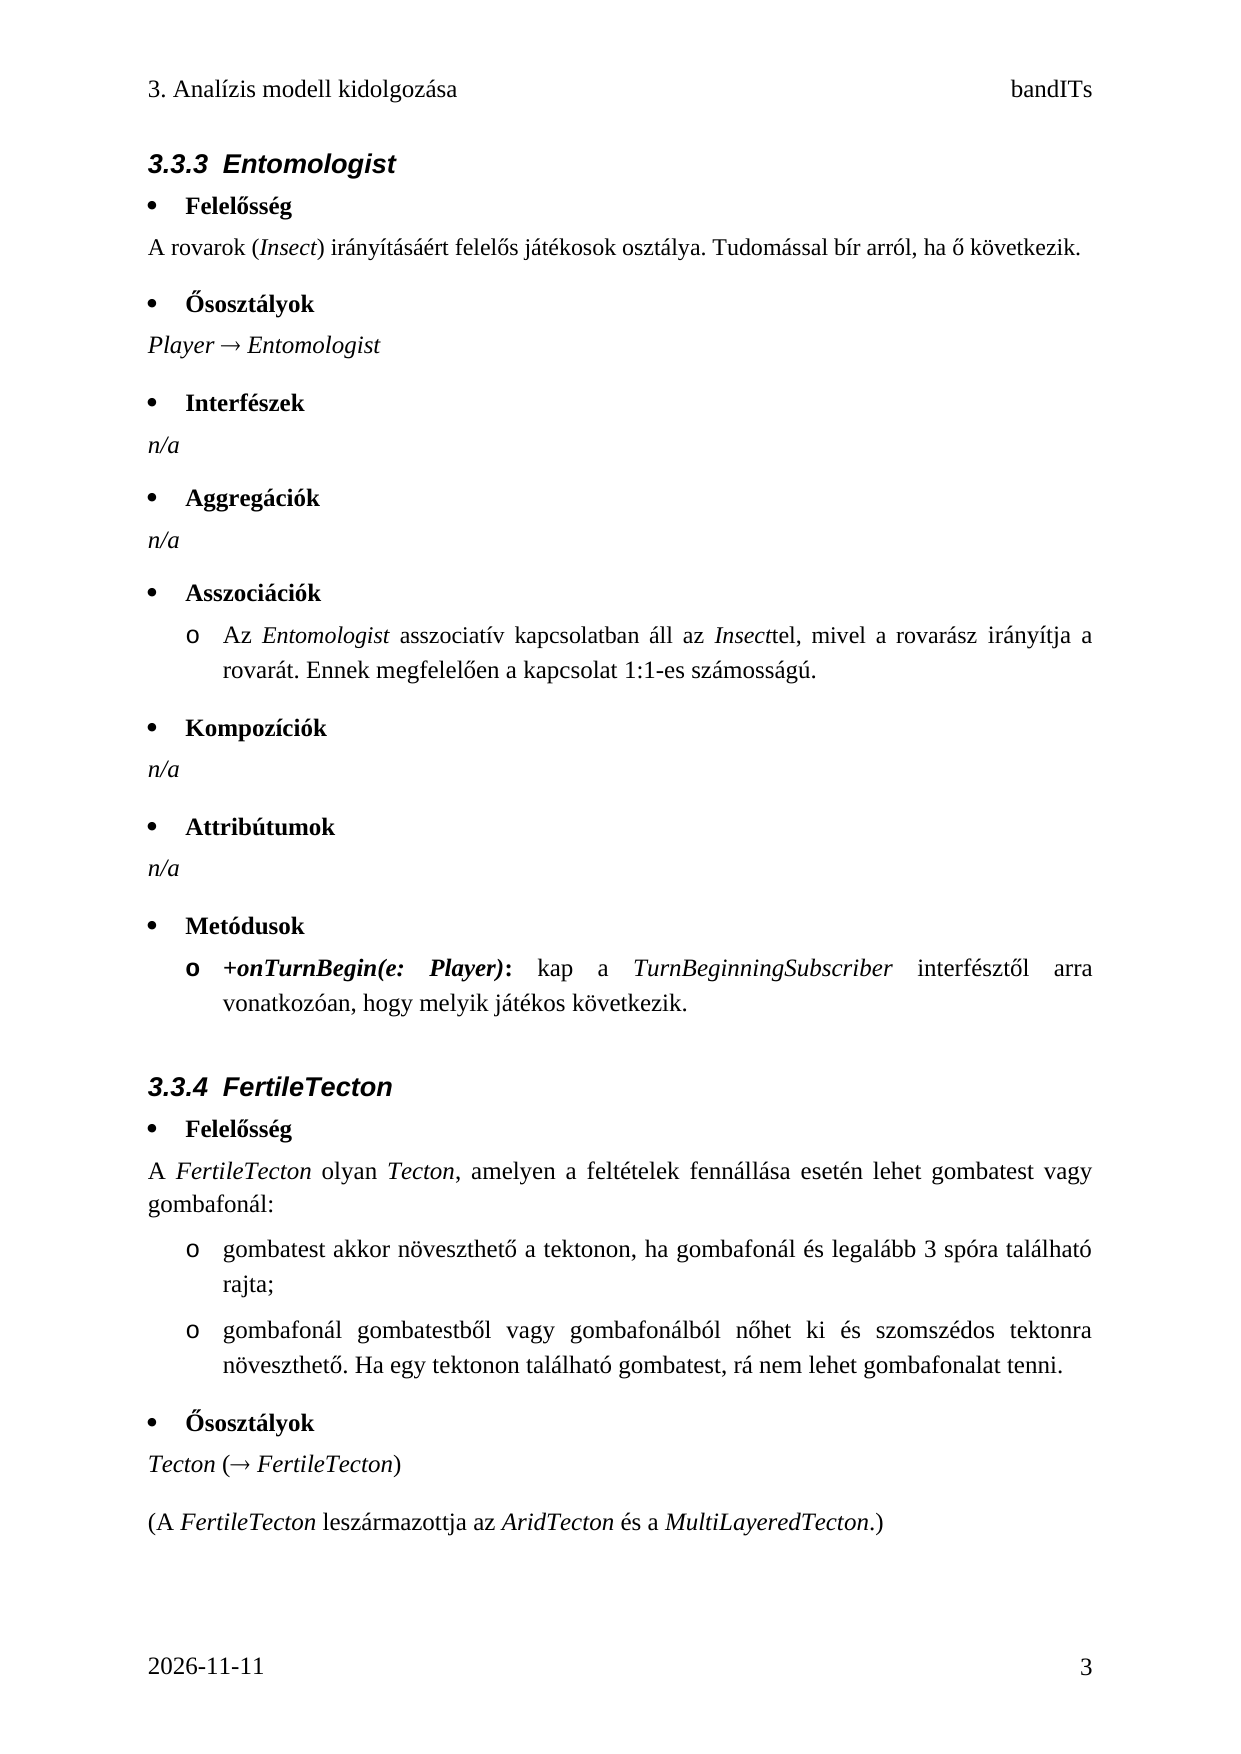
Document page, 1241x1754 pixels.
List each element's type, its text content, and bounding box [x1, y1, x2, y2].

subtitle Metódusok [148, 911, 1093, 940]
text Tecton ( FertileTecton) [148, 1449, 1093, 1478]
subtitle Aggregációk [148, 483, 1093, 512]
subtitle Entomologist [148, 148, 1093, 179]
subtitle Ősosztályok [148, 289, 1093, 318]
subtitle Felelősség [148, 1114, 1093, 1143]
subtitle FertileTecton [148, 1071, 1093, 1102]
list +onTurnBegin(e: Player): kap a TurnBeginningSubscriber interfésztől arra vonatkozóan, hogy melyik játékos következik. [185, 953, 1093, 1017]
text n/a [148, 525, 1093, 553]
text Player Entomologist [148, 331, 1093, 359]
text n/a [148, 430, 1093, 458]
text A rovarok (Insect) irányításáért felelős játékosok osztálya. Tudomással bír arról, ha ő következik. [148, 233, 1093, 260]
text (A FertileTecton leszármazottja az AridTecton és a MultiLayeredTecton.) [148, 1507, 1093, 1536]
subtitle Kompozíciók [148, 713, 1093, 742]
list Az Entomologist asszociatív kapcsolatban áll az Insecttel, mivel a rovarász irányítja a rovarát. Ennek megfelelően a kapcsolat 1:1-es számosságú. [185, 620, 1093, 684]
subtitle Attribútumok [148, 812, 1093, 841]
subtitle Ősosztályok [148, 1408, 1093, 1437]
text n/a [148, 754, 1093, 783]
subtitle Asszociációk [148, 578, 1093, 607]
text A FertileTecton olyan Tecton, amelyen a feltételek fennállása esetén lehet gombatest vagy gombafonál: [148, 1156, 1093, 1218]
text n/a [148, 853, 1093, 882]
subtitle Felelősség [148, 191, 1093, 220]
subtitle Interfészek [148, 388, 1093, 417]
list gombatest akkor növeszthető a tektonon, ha gombafonál és legalább 3 spóra található rajta; [185, 1234, 1093, 1298]
